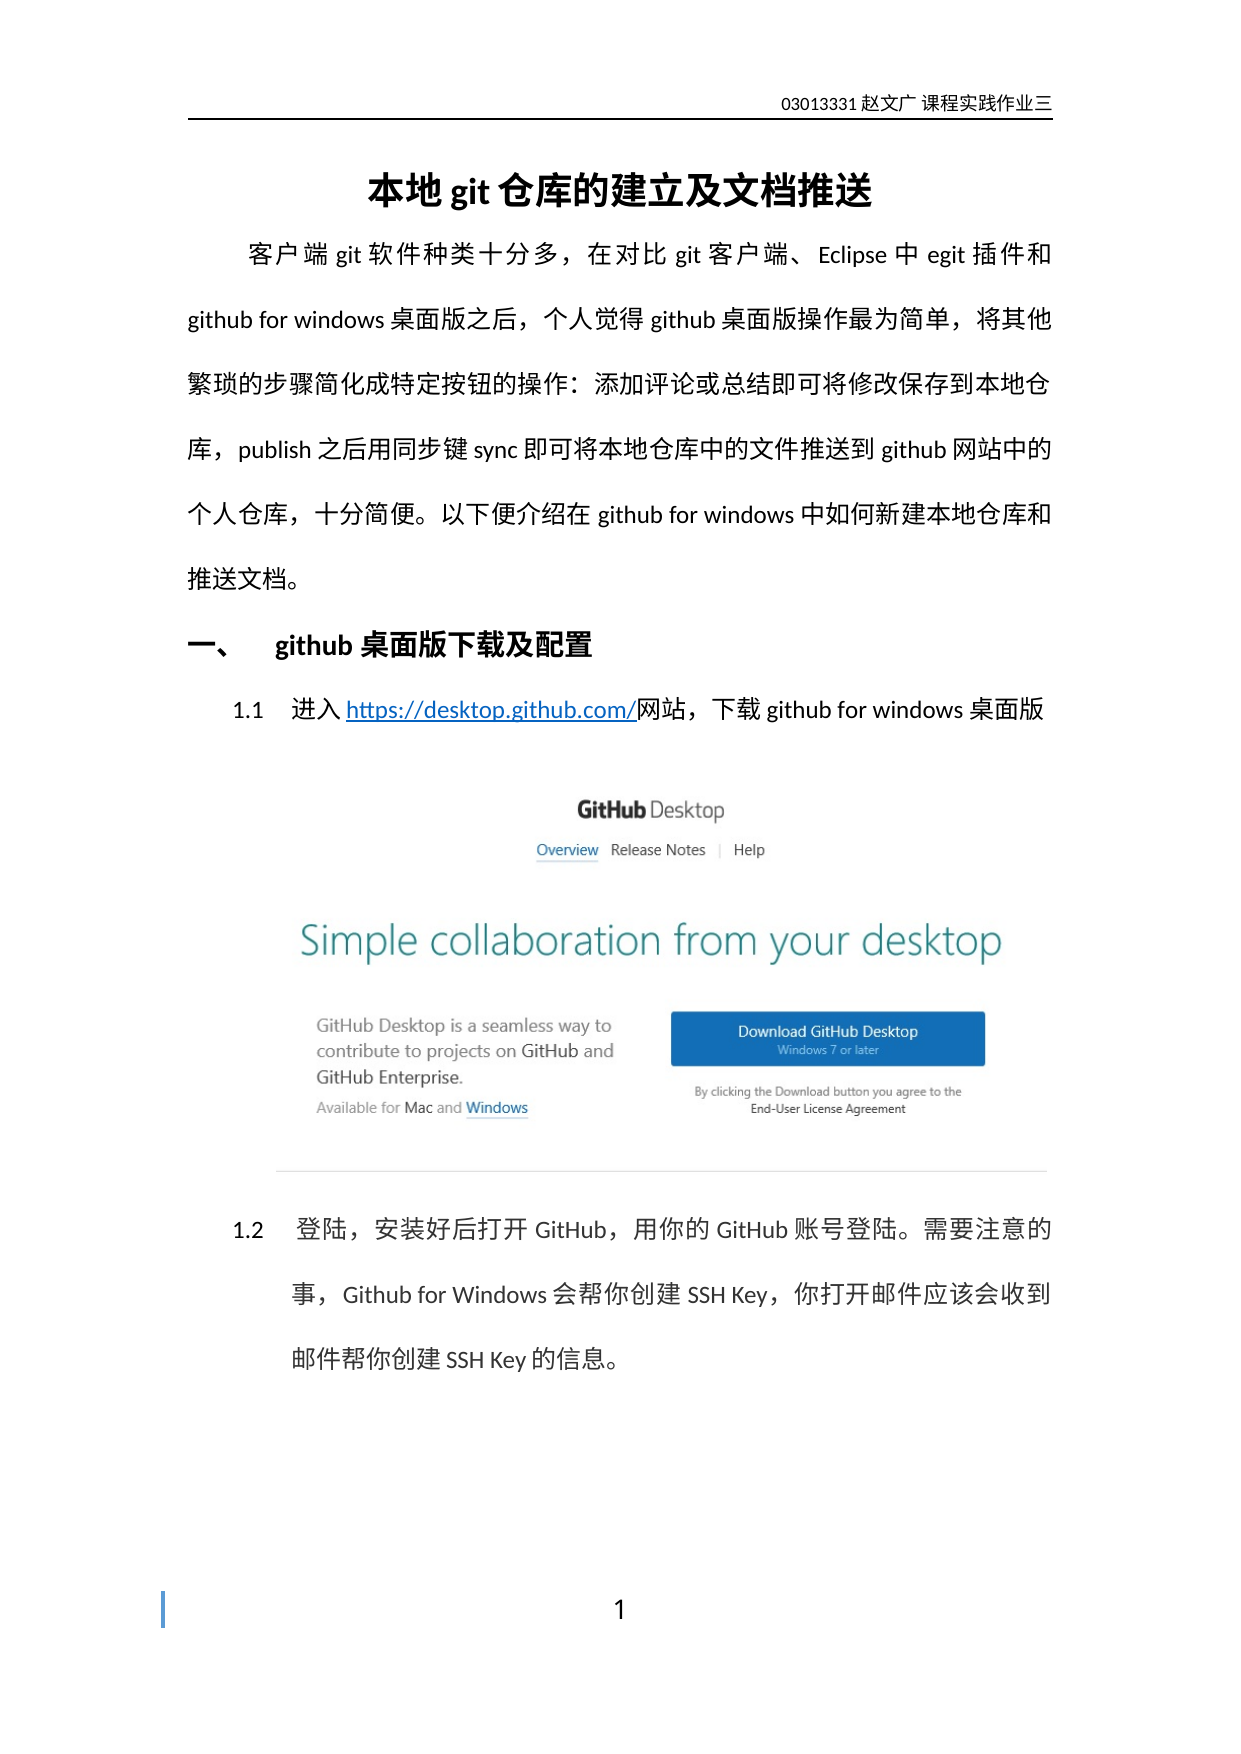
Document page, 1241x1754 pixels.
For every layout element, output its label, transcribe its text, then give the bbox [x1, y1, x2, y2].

picture [276, 772, 1047, 1183]
text 本地git仓库的建立及文档推送 [187, 155, 1053, 220]
list 进入https://desktop.github.com/网站，下载github for windows 桌面版 [232, 675, 1053, 740]
list 登陆，安装好后打开GitHub，用你的GitHub账号登陆。需要注意的事，Github for Windows会帮你创建SSH Key，你打开邮件应该会收到邮件帮你创建SSH Key的信息。 [232, 1195, 1053, 1390]
text 客户端git软件种类十分多，在对比git客户端、Eclipse中egit插件和github for windows桌面版之后，个人觉得github桌面版操作最为简单，将其他繁琐的步骤简化成特定按钮的操作：添加评论或总结即可将修改保存到本地仓库，publish之后用同步键sync即可将本地仓库中的文件推送到github网站中的个人仓库，十分简便。以下便介绍在github for windows中如何新建本地仓库和推送文档。 [187, 220, 1053, 610]
list github 桌面版下载及配置 [187, 610, 1053, 675]
